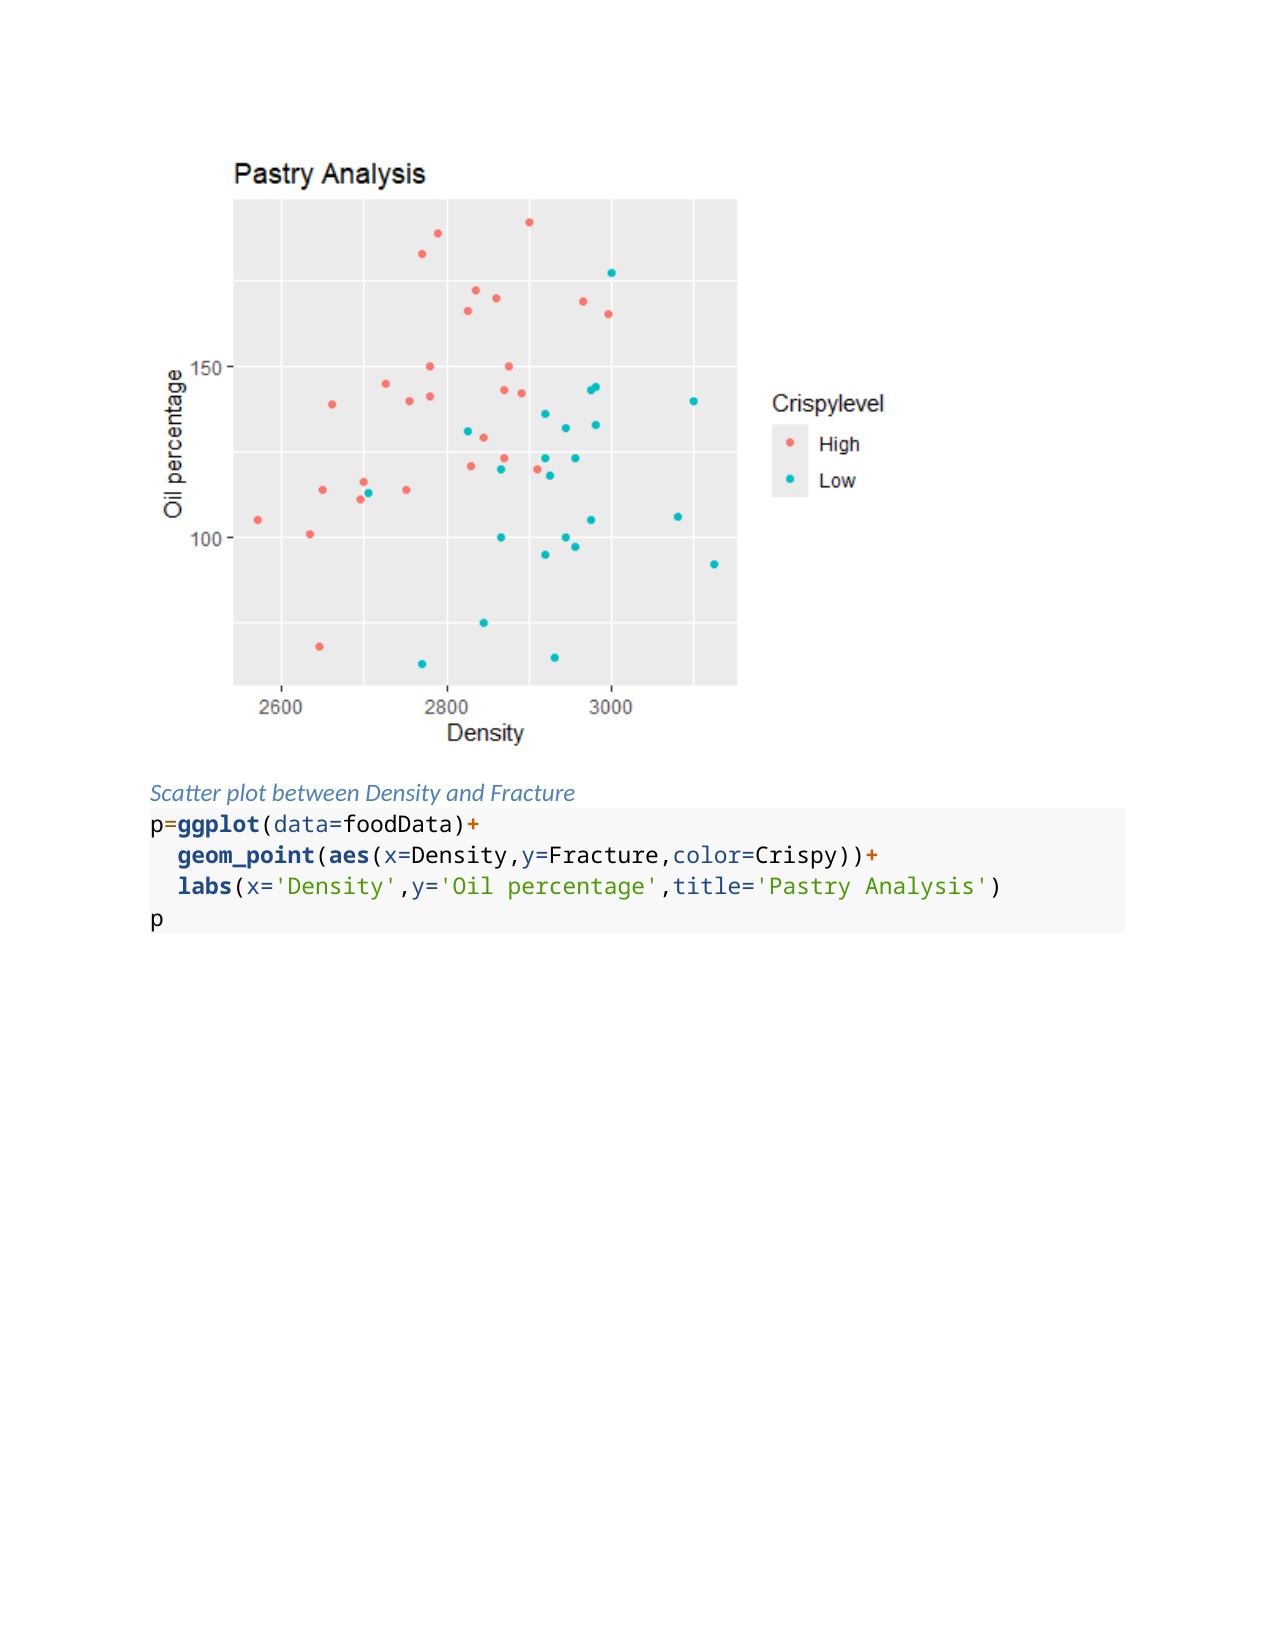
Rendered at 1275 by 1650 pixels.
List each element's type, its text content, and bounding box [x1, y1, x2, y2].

text p=ggplot(data=foodData)+ geom_point(aes(x=Density,y=Fracture,color=Crispy))+ labs(x='Density',y='Oil percentage',title='Pastry Analysis') p [164, 808, 1125, 933]
subtitle Scatter plot between Density and Fracture [150, 777, 1125, 808]
picture [150, 150, 908, 757]
